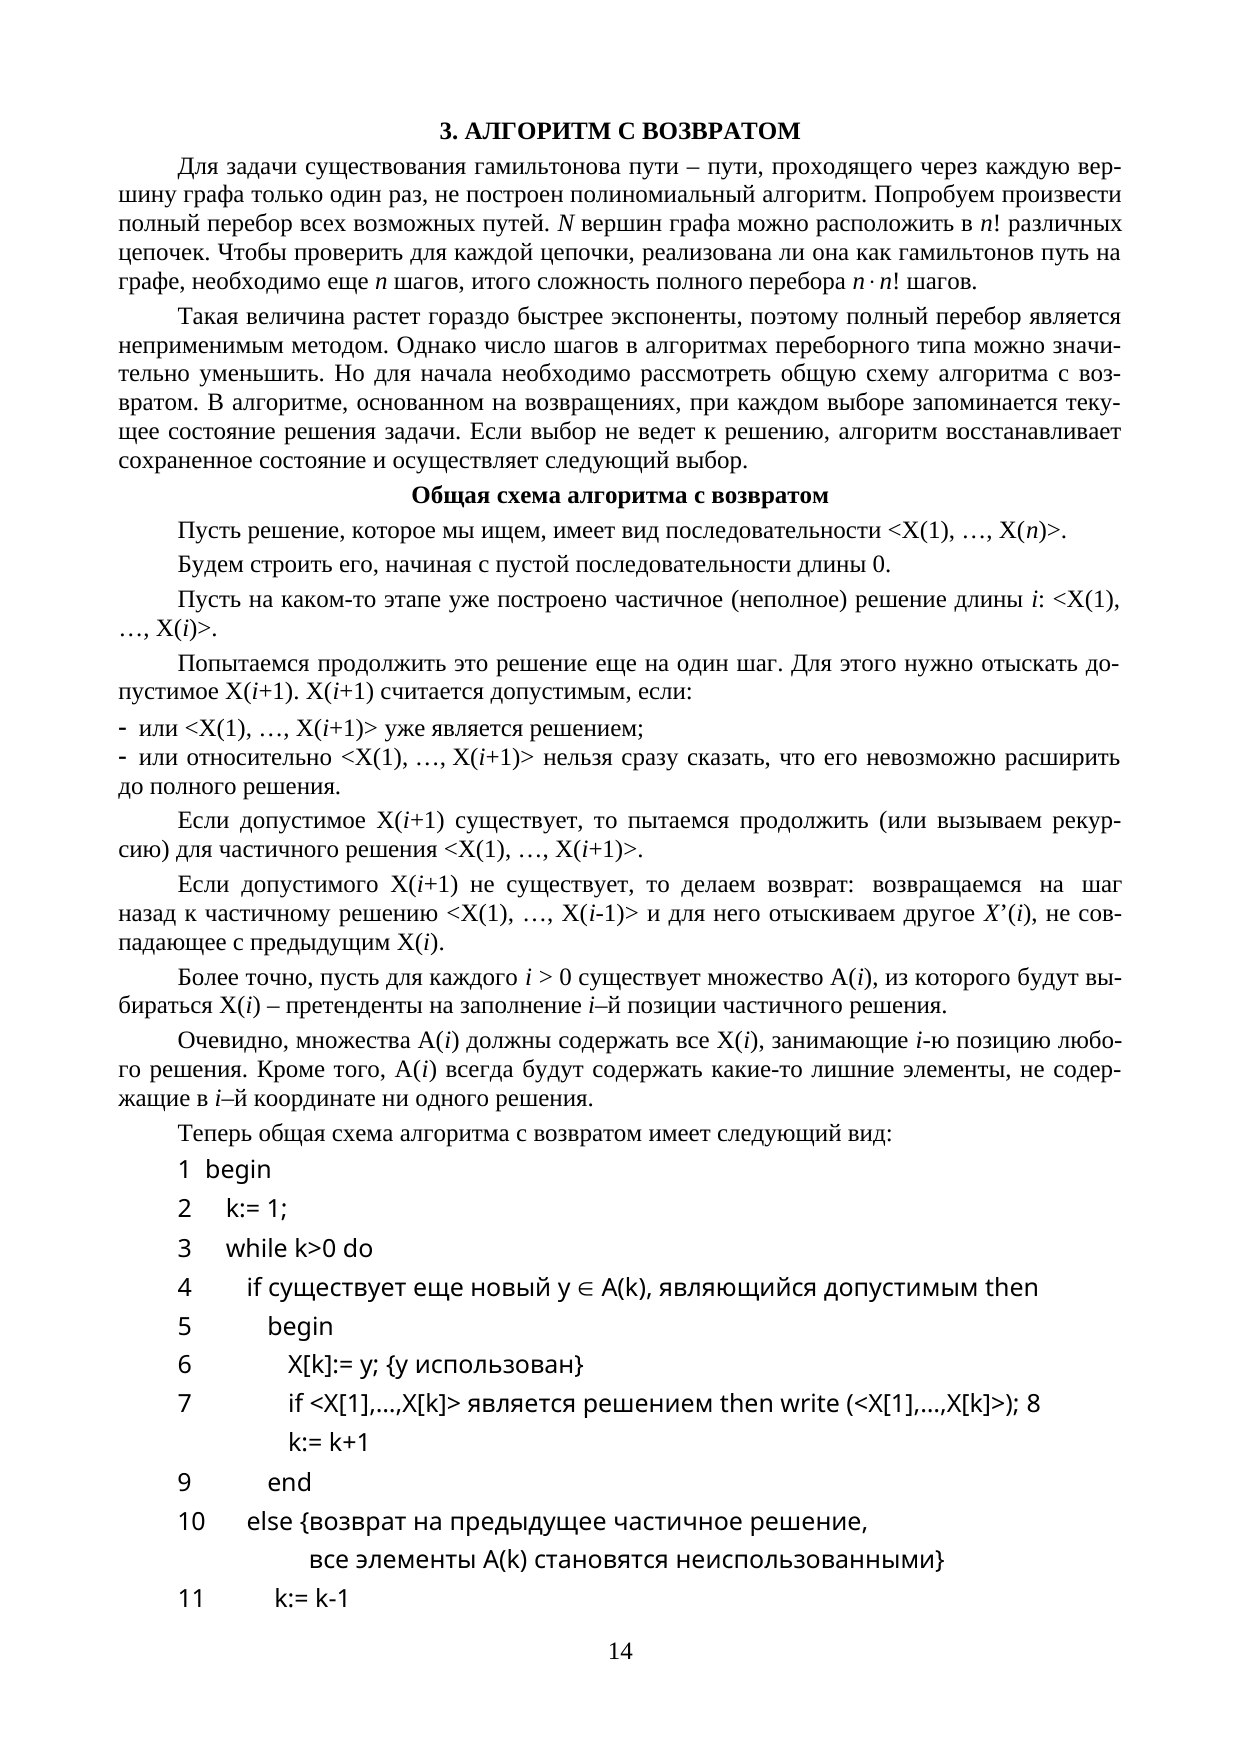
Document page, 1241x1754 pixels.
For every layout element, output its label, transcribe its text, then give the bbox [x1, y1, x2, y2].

text 1 begin 2 k:= 1; [177, 1152, 288, 1225]
list или относительно <X(1), …, X(i+1)> нельзя сразу сказать, что его невозможно расширить до полного решения. [118, 742, 1122, 799]
text …, X(i)>. [118, 613, 1146, 641]
text Пусть решение, которое мы ищем, имеет вид последовательности <X(1), …, X(n)>. Будем строить его, начиная с пустой последовательности длины 0. [177, 515, 1068, 578]
list begin [177, 1308, 1146, 1342]
text Попытаемся продолжить это решение еще на один шаг. Для этого нужно отыскать до- пустимое X(i+1). X(i+1) считается допустимым, если: [118, 648, 1146, 705]
text все элементы A(k) становятся неиспользованными} 11 k:= k-1 [177, 1542, 958, 1615]
text Такая величина растет гораздо быстрее экспоненты, поэтому полный перебор является неприменимым методом. Однако число шагов в алгоритмах переборного типа можно значи- тельно уменьшить. Но для начала необходимо рассмотреть общую схему алгоритма с воз- вратом. В алгоритме, основанном на возвращениях, при каждом выборе запоминается теку- щее состояние решения задачи. Если выбор не ведет к решению, алгоритм восстанавливает сохраненное состояние и осуществляет следующий выбор. [118, 301, 1122, 473]
list while k>0 do [177, 1231, 1146, 1265]
subtitle 3. АЛГОРИТМ С ВОЗВРАТОМ [439, 116, 1146, 145]
text Пусть на каком-то этапе уже построено частичное (неполное) решение длины i: <X(1), [177, 584, 1146, 613]
list или <X(1), …, X(i+1)> уже является решением; [118, 712, 1146, 742]
text Теперь общая схема алгоритма с возвратом имеет следующий вид: [177, 1118, 1146, 1147]
list else {возврат на предыдущее частичное решение, [177, 1503, 1146, 1537]
text Более точно, пусть для каждого i > 0 существует множество A(i), из которого будут вы- бираться X(i) – претенденты на заполнение i–й позиции частичного решения. [118, 962, 1122, 1019]
list if <X[1],…,X[k]> является решением then write (<X[1],…,X[k]>); 8 k:= k+1 [177, 1386, 1046, 1459]
list X[k]:= y; {y использован} [177, 1347, 1146, 1381]
list end [177, 1464, 1146, 1498]
text Очевидно, множества A(i) должны содержать все X(i), занимающие i-ю позицию любо- го решения. Кроме того, A(i) всегда будут содержать какие-то лишние элементы, не содер- жащие в i–й координате ни одного решения. [118, 1026, 1122, 1112]
list if существует еще новый y  A(k), являющийся допустимым then [177, 1269, 1146, 1303]
subtitle Общая схема алгоритма с возвратом [411, 480, 1146, 509]
text Для задачи существования гамильтонова пути – пути, проходящего через каждую вер- шину графа только один раз, не построен полиномиальный алгоритм. Попробуем произвести полный перебор всех возможных путей. N вершин графа можно расположить в n! различных цепочек. Чтобы проверить для каждой цепочки, реализована ли она как гамильтонов путь на графе, необходимо еще n шагов, итого сложность полного перебора nn! шагов. [118, 151, 1123, 294]
text Если допустимого X(i+1) не существует, то делаем возврат: возвращаемся на шаг назад к частичному решению <X(1), …, X(i-1)> и для него отыскиваем другое X’(i), не сов- падающее с предыдущим X(i). [118, 869, 1122, 956]
text Если допустимое X(i+1) существует, то пытаемся продолжить (или вызываем рекур- сию) для частичного решения <X(1), …, X(i+1)>. [118, 806, 1123, 863]
